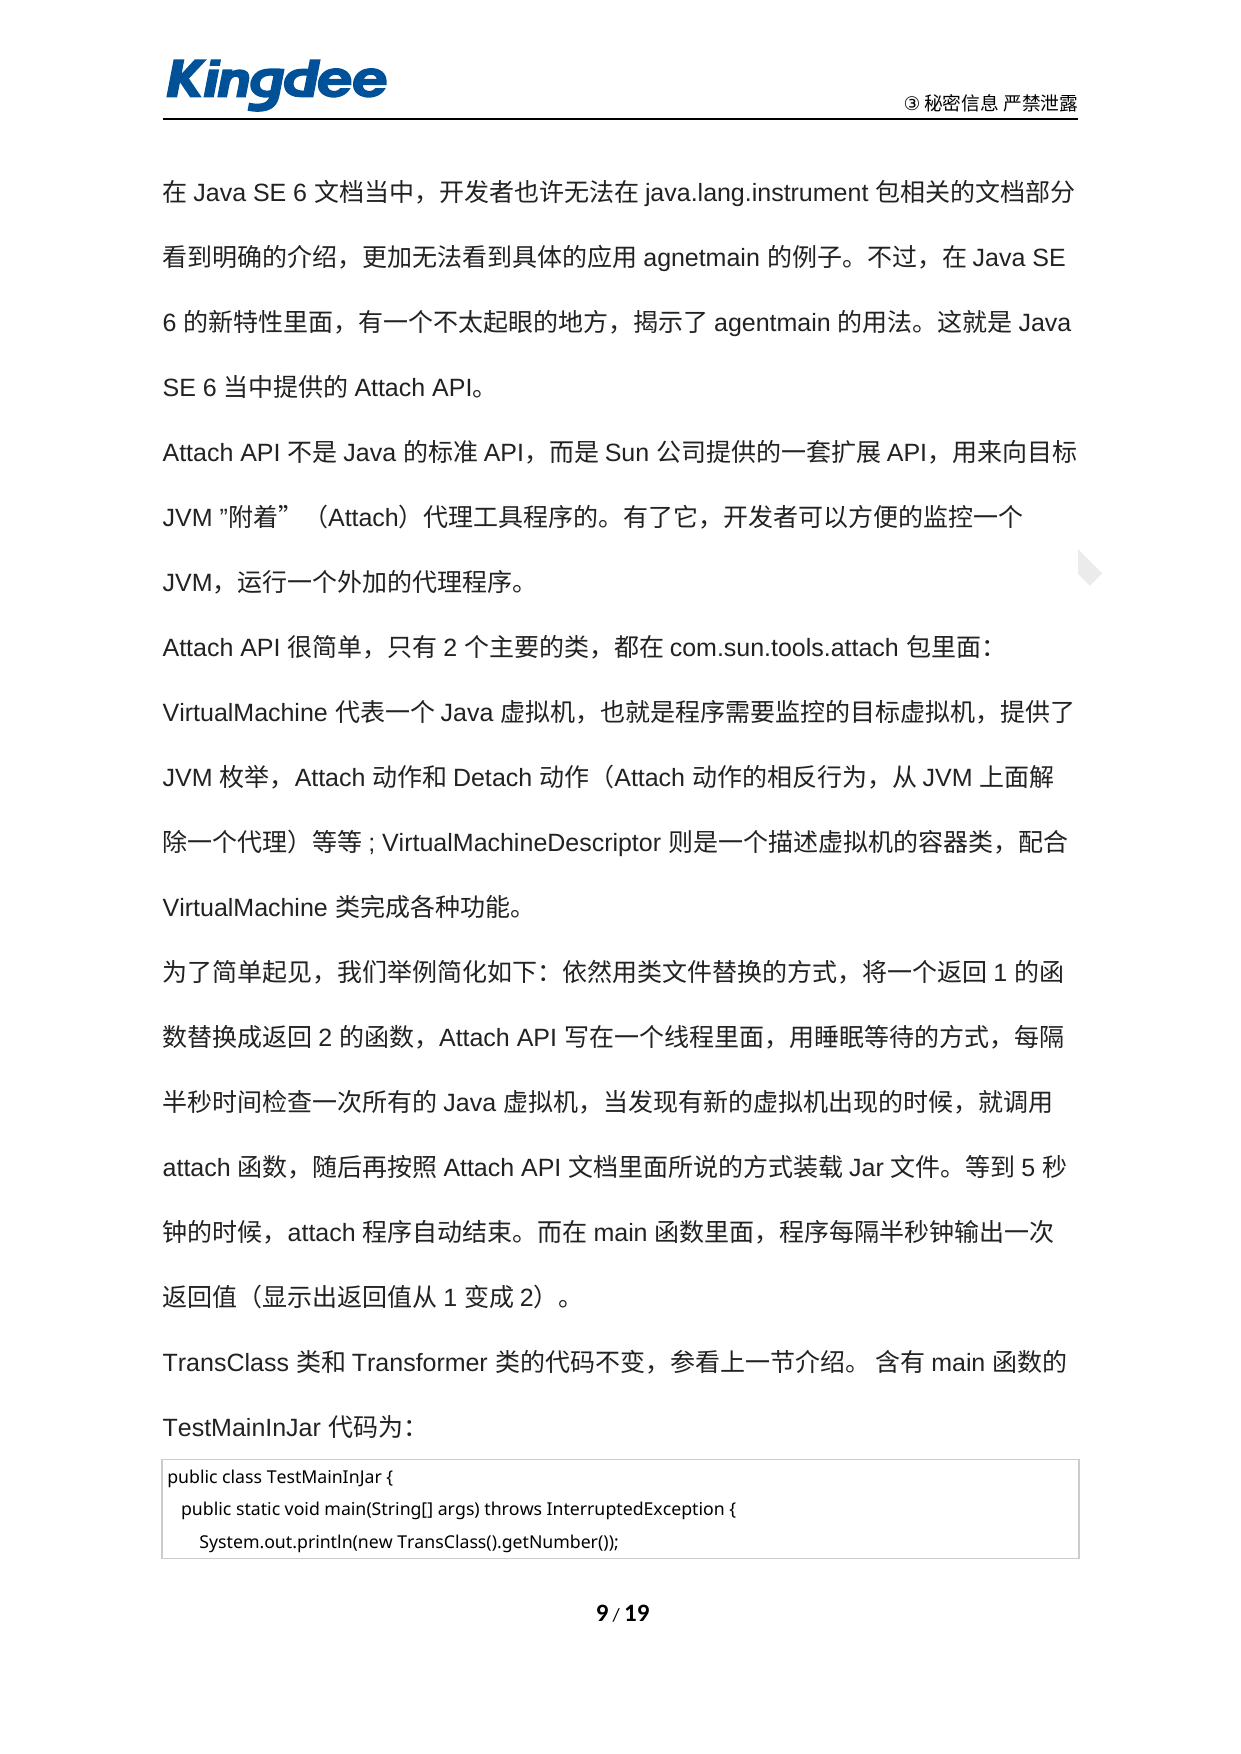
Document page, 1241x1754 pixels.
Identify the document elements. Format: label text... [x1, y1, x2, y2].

text Attach API 不是 Java 的标准 API，而是 Sun 公司提供的一套扩展 API，用来向目标 JVM ”附着”（Attach）代理工具程序的。有了它，开发者可以方便的监控一个 JVM，运行一个外加的代理程序。 [162, 418, 1078, 613]
text 在 Java SE 6 文档当中，开发者也许无法在 java.lang.instrument 包相关的文档部分看到明确的介绍，更加无法看到具体的应用 agnetmain 的例子。不过，在 Java SE 6 的新特性里面，有一个不太起眼的地方，揭示了 agentmain 的用法。这就是 Java SE 6 当中提供的 Attach API。 [162, 158, 1078, 418]
text 为了简单起见，我们举例简化如下：依然用类文件替换的方式，将一个返回 1 的函数替换成返回 2 的函数，Attach API 写在一个线程里面，用睡眠等待的方式，每隔半秒时间检查一次所有的 Java 虚拟机，当发现有新的虚拟机出现的时候，就调用 attach 函数，随后再按照 Attach API 文档里面所说的方式装载 Jar 文件。等到 5 秒钟的时候，attach 程序自动结束。而在 main 函数里面，程序每隔半秒钟输出一次返回值（显示出返回值从 1 变成 2）。 [162, 938, 1078, 1328]
text Attach API 很简单，只有 2 个主要的类，都在 com.sun.tools.attach 包里面： VirtualMachine 代表一个 Java 虚拟机，也就是程序需要监控的目标虚拟机，提供了 JVM 枚举，Attach 动作和 Detach 动作（Attach 动作的相反行为，从 JVM 上面解除一个代理）等等 ; VirtualMachineDescriptor 则是一个描述虚拟机的容器类，配合 VirtualMachine 类完成各种功能。 [162, 613, 1078, 938]
text TransClass 类和 Transformer 类的代码不变，参看上一节介绍。 含有 main 函数的 TestMainInJar 代码为： [162, 1328, 1078, 1458]
text public class TestMainInJar { [163, 1460, 1078, 1493]
text System.out.println(new TransClass().getNumber()); [163, 1523, 1078, 1558]
text public static void main(String[] args) throws InterruptedException { [163, 1493, 1078, 1523]
